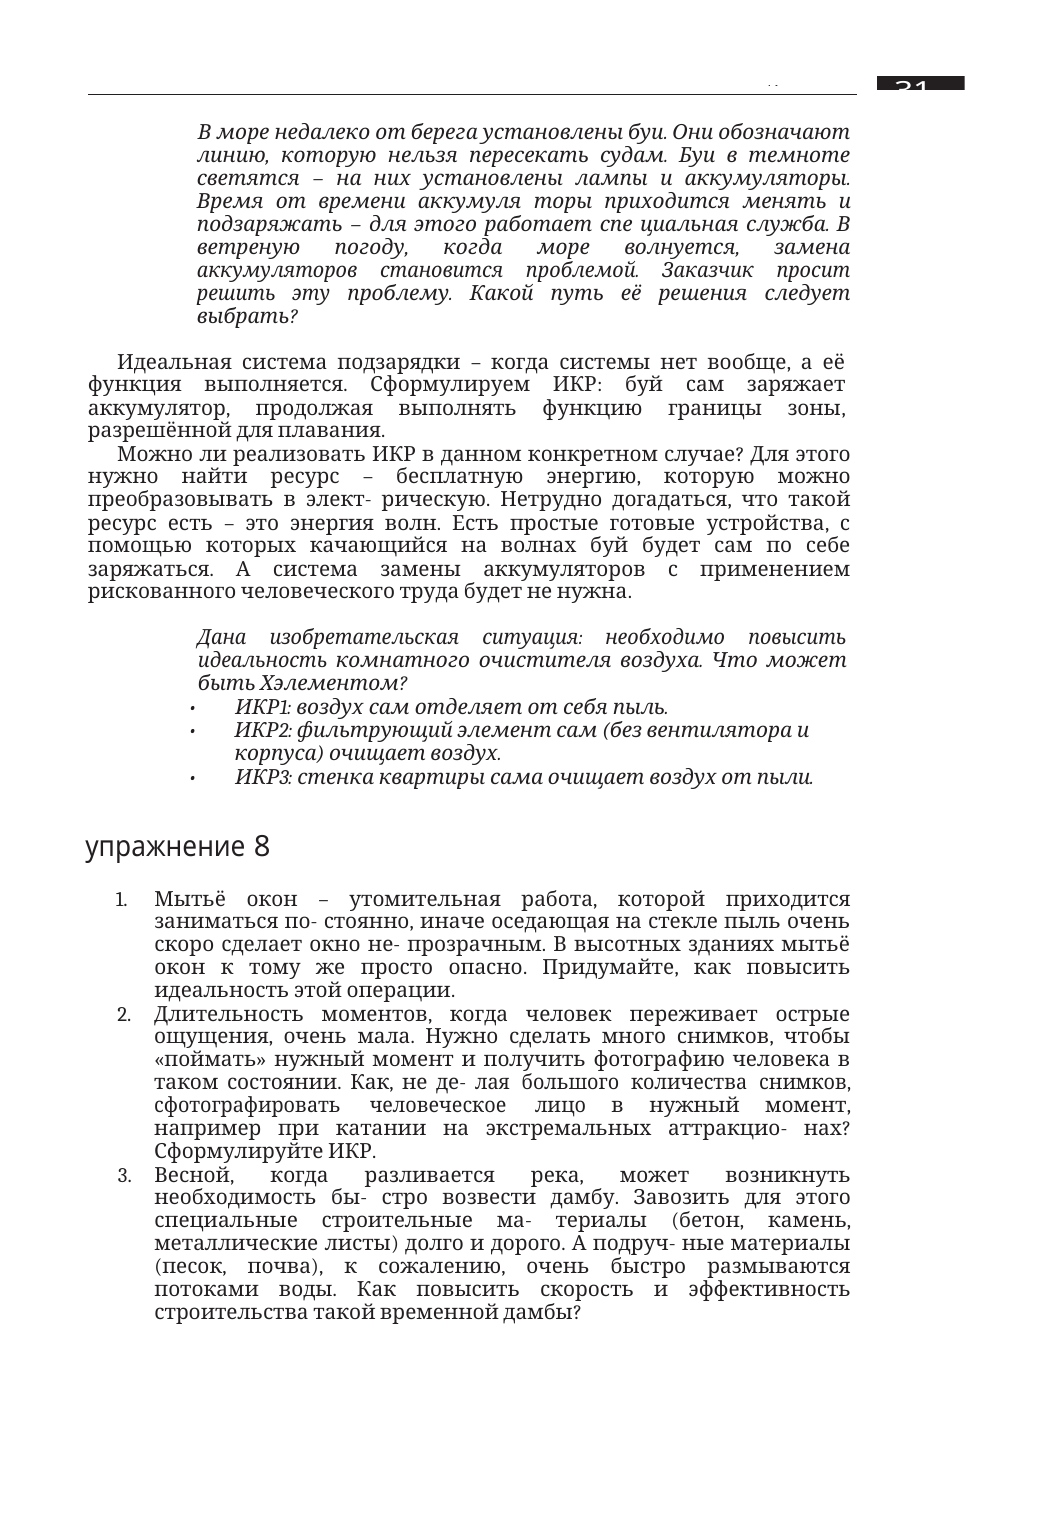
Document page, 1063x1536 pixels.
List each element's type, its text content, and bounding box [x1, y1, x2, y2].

text В море недалеко от берега установлены буи. Они обозначают линию, которую нельзя пересекать судам. Буи в темноте светятся – на них установлены лампы и аккумуляторы. Время от времени аккумуля­ торы приходится менять и подзаряжать – для этого работает спе­ циальная служба. В ветреную погоду, когда море волнуется, замена аккумуляторов становится проблемой. Заказчик просит решить эту проблему. Какой путь её решения следует выбрать? [197, 121, 851, 328]
list Мытьё окон – утомительная работа, которой приходится заниматься по- стоянно, иначе оседающая на стекле пыль очень скоро сделает окно не- прозрачным. В высотных зданиях мытьё окон к тому же просто опасно. Придумайте, как повысить идеальность этой операции. [116, 888, 851, 1003]
subtitle упражнение 8 [85, 825, 992, 865]
list ИКР­3: стенка квартиры сама очищает воздух от пыли. [188, 765, 992, 789]
list ИКР­1: воздух сам отделяет от себя пыль. [188, 695, 992, 719]
text Можно ли реализовать ИКР в данном конкретном случае? Для этого нужно найти ресурс – бесплатную энергию, которую можно преобразовывать в элект- рическую. Нетрудно догадаться, что такой ресурс есть – это энергия волн. Есть простые готовые устройства, с помощью которых качающийся на волнах буй будет сам по себе заряжаться. А система замены аккумуляторов с применением рискованного человеческого труда будет не нужна. [88, 443, 851, 604]
list Длительность моментов, когда человек переживает острые ощущения, очень мала. Нужно сделать много снимков, чтобы «поймать» нужный момент и получить фотографию человека в таком состоянии. Как, не де- лая большого количества снимков, сфотографировать человеческое лицо в нужный момент, например при катании на экстремальных аттракцио- нах? Сформулируйте ИКР. [117, 1003, 851, 1164]
list ИКР­2: фильтрующий элемент сам (без вентилятора и корпуса) очищает воздух. [188, 719, 846, 765]
text Дана изобретательская ситуация: необходимо повысить идеальность комнатного очистителя воздуха. Что может быть Х­элементом? [197, 626, 847, 695]
list Весной, когда разливается река, может возникнуть необходимость бы- стро возвести дамбу. Завозить для этого специальные строительные ма- териалы (бетон, камень, металлические листы) долго и дорого. А подруч- ные материалы (песок, почва), к сожалению, очень быстро размываются потоками воды. Как повысить скорость и эффективность строительства такой временной дамбы? [118, 1164, 851, 1325]
text Идеальная система подзарядки – когда системы нет вообще, а её функция выполняется. Сформулируем ИКР: буй сам заряжает аккумулятор, продолжая выполнять функцию границы зоны, разрешённой для плавания. [88, 351, 846, 443]
